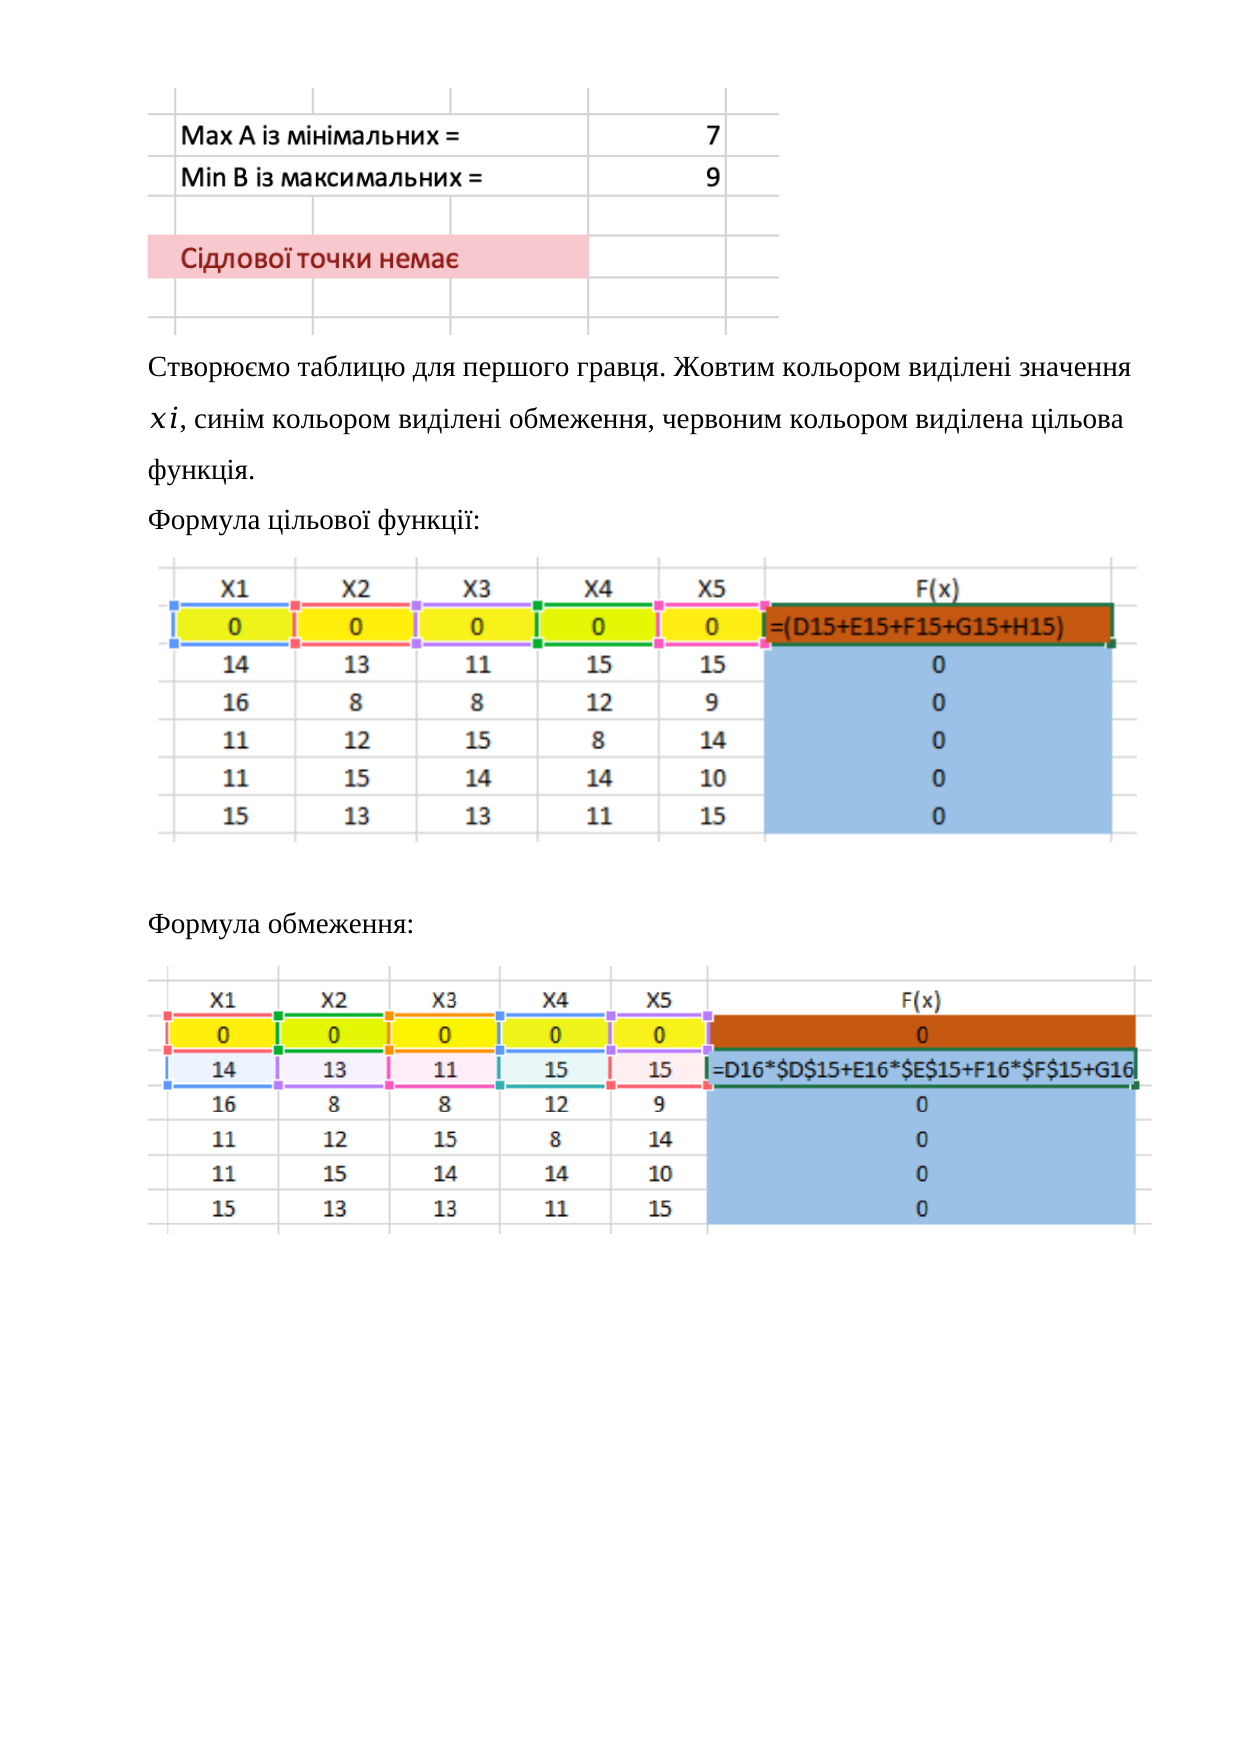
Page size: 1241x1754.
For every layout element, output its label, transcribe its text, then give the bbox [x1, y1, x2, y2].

text Створюємо таблицю для першого гравця. Жовтим кольором виділені значення 𝑥𝑖, синім кольором виділені обмеження, червоним кольором виділена цільова функція. [148, 349, 1152, 485]
picture [147, 552, 1140, 842]
picture [147, 957, 1152, 1245]
text Формула цільової функції: [148, 502, 1152, 536]
picture [147, 88, 779, 335]
text Формула обмеження: [148, 907, 1152, 940]
